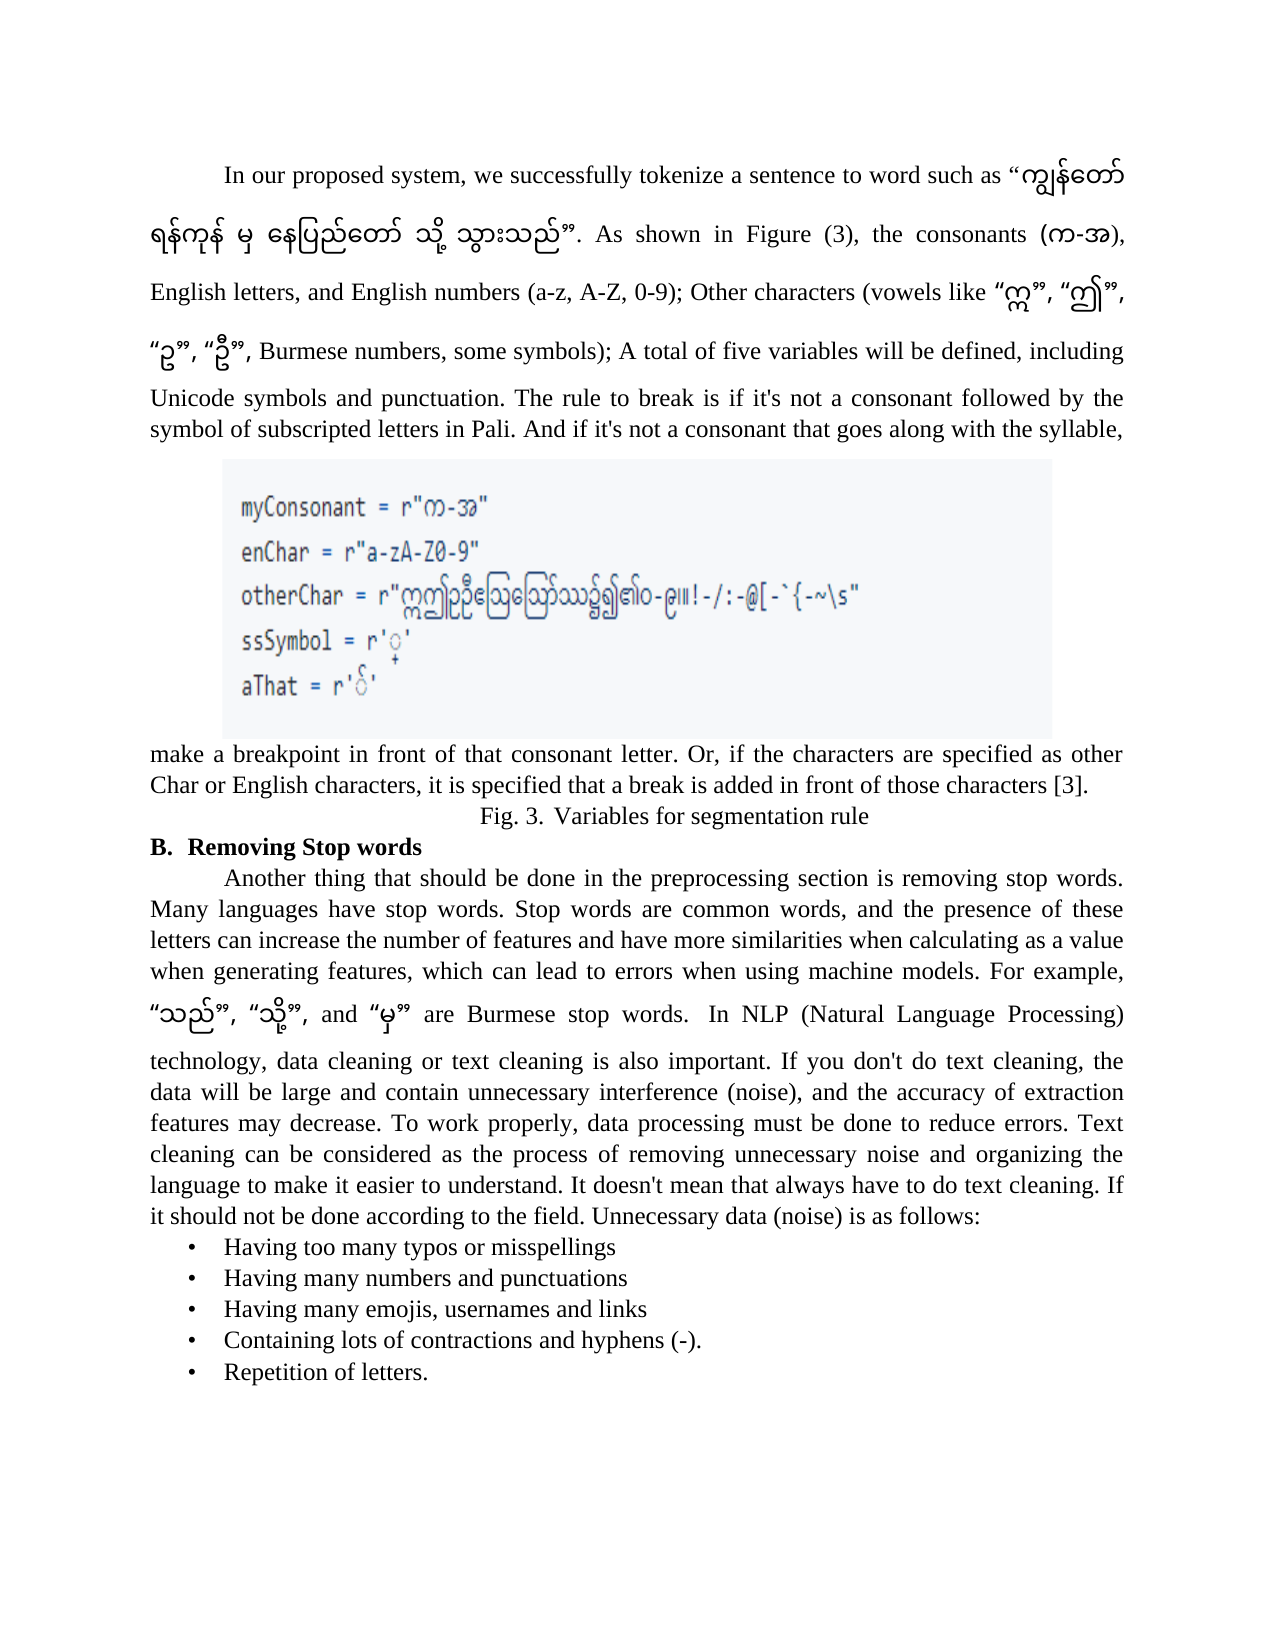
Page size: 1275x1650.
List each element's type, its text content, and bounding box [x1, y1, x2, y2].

list Removing Stop words [150, 832, 1125, 861]
text Fig. 3. Variables for segmentation rule [150, 801, 1125, 830]
picture [222, 459, 1053, 739]
text Another thing that should be done in the preprocessing section is removing stop words. Many languages have stop words. Stop words are common words, and the presence of these letters can increase the number of features and have more similarities when calculating as a value when generating features, which can lead to errors when using machine models. For example, “သည်”, “သို့”, and “မှ” are Burmese stop words. In NLP (Natural Language Processing) technology, data cleaning or text cleaning is also important. If you don't do text cleaning, the data will be large and contain unnecessary interference (noise), and the accuracy of extraction features may decrease. To work properly, data processing must be done to reduce errors. Text cleaning can be considered as the process of removing unnecessary noise and organizing the language to make it easier to understand. It doesn't mean that always have to do text cleaning. If it should not be done according to the field. Unnecessary data (noise) is as follows: [150, 863, 1125, 1230]
list • Having many numbers and punctuations [187, 1263, 1125, 1292]
list • Repetition of letters. [187, 1357, 1125, 1385]
list • Containing lots of contractions and hyphens (-). [187, 1326, 1125, 1354]
list • Having many emojis, usernames and links [187, 1294, 1125, 1323]
text • Having too many typos or misspellings [150, 1232, 1125, 1261]
